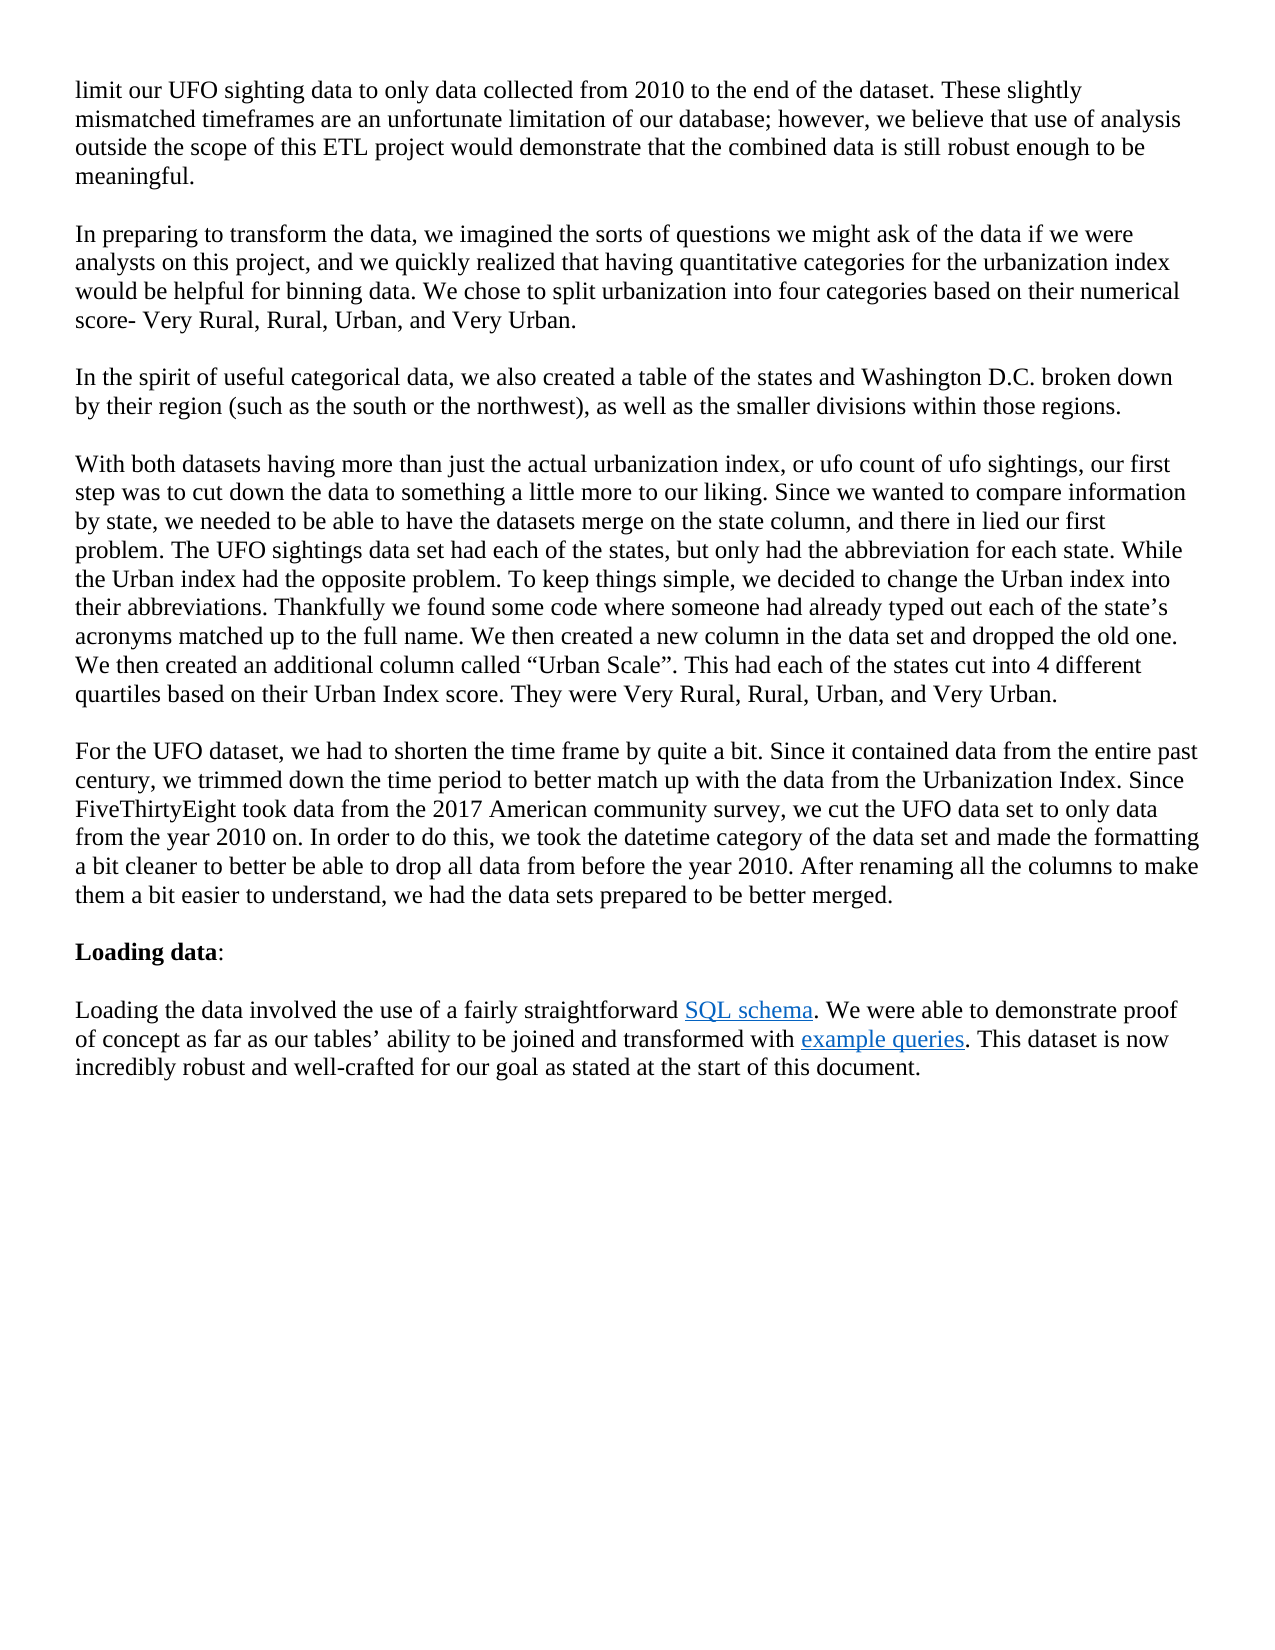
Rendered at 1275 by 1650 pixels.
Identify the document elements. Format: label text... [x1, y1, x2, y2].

text With both datasets having more than just the actual urbanization index, or ufo count of ufo sightings, our first step was to cut down the data to something a little more to our liking. Since we wanted to compare information by state, we needed to be able to have the datasets merge on the state column, and there in lied our first problem. The UFO sightings data set had each of the states, but only had the abbreviation for each state. While the Urban index had the opposite problem. To keep things simple, we decided to change the Urban index into their abbreviations. Thankfully we found some code where someone had already typed out each of the state’s acronyms matched up to the full name. We then created a new column in the data set and dropped the old one. We then created an additional column called “Urban Scale”. This had each of the states cut into 4 different quartiles based on their Urban Index score. They were Very Rural, Rural, Urban, and Very Urban. [75, 449, 1200, 707]
text In preparing to transform the data, we imagined the sorts of questions we might ask of the data if we were analysts on this project, and we quickly realized that having quantitative categories for the urbanization index would be helpful for binning data. We chose to split urbanization into four categories based on their numerical score- Very Rural, Rural, Urban, and Very Urban. [75, 219, 1200, 334]
text Loading data: [75, 937, 1200, 966]
text Loading the data involved the use of a fairly straightforward SQL schema. We were able to demonstrate proof of concept as far as our tables’ ability to be joined and transformed with example queries. This dataset is now incredibly robust and well-crafted for our goal as stated at the start of this document. [75, 995, 1200, 1081]
text For the UFO dataset, we had to shorten the time frame by quite a bit. Since it contained data from the entire past century, we trimmed down the time period to better match up with the data from the Urbanization Index. Since FiveThirtyEight took data from the 2017 American community survey, we cut the UFO data set to only data from the year 2010 on. In order to do this, we took the datetime category of the data set and made the formatting a bit cleaner to better be able to drop all data from before the year 2010. After renaming all the columns to make them a bit easier to understand, we had the data sets prepared to be better merged. [75, 736, 1200, 909]
text In the spirit of useful categorical data, we also created a table of the states and Washington D.C. broken down by their region (such as the south or the northwest), as well as the smaller divisions within those regions. [75, 362, 1200, 420]
